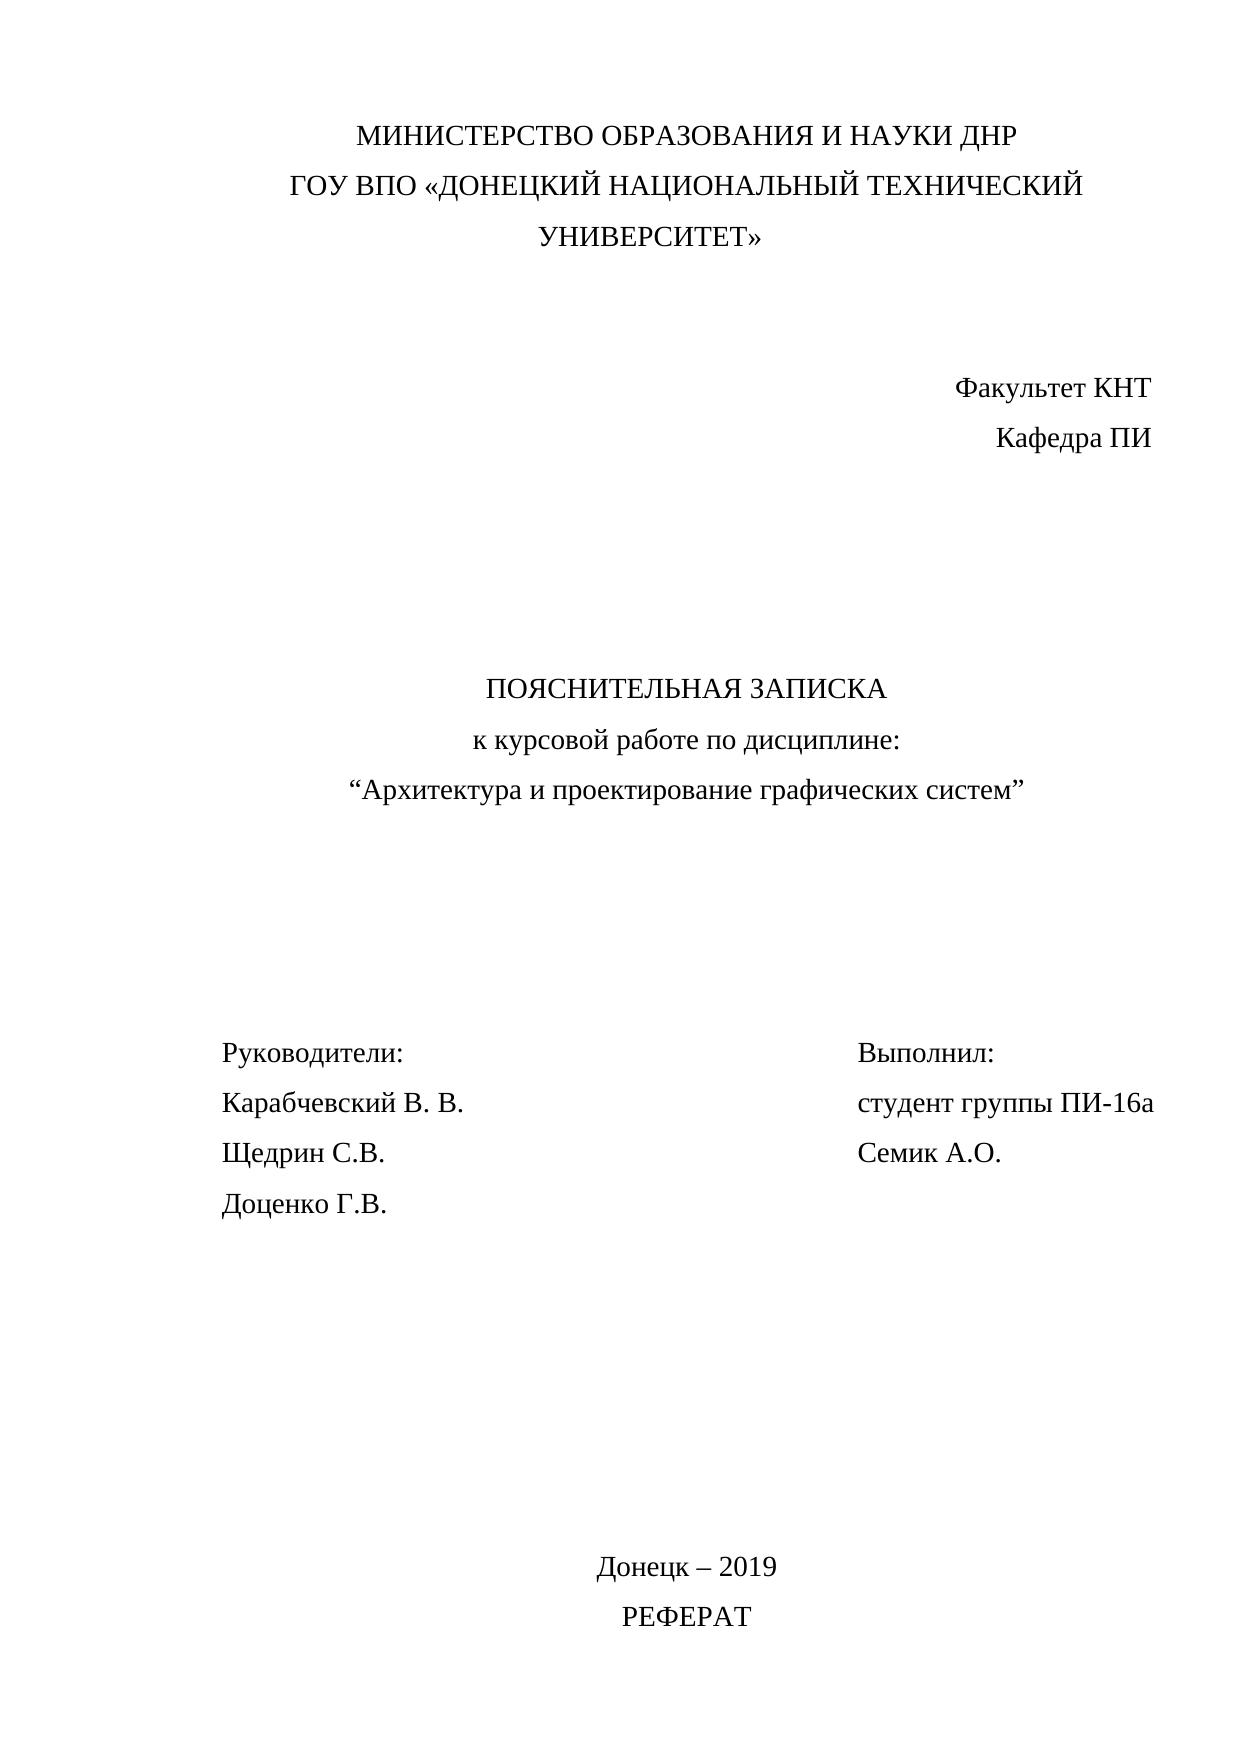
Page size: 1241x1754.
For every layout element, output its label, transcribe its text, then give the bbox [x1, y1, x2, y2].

text к курсовой работе по дисциплине: [148, 722, 1152, 755]
text РЕФЕРАТ [148, 1599, 1152, 1633]
text Факультет КНТ [148, 370, 1152, 403]
text Кафедра ПИ [148, 420, 1152, 453]
text МИНИСТЕРСТВО ОБРАЗОВАНИЯ И НАУКИ ДНР [148, 118, 1152, 152]
text ГОУ ВПО «ДОНЕЦКИЙ НАЦИОНАЛЬНЫЙ ТЕХНИЧЕСКИЙ УНИВЕРСИТЕТ» [148, 168, 1152, 252]
text Донецк – 2019 [148, 1549, 1152, 1583]
text ПОЯСНИТЕЛЬНАЯ ЗАПИСКА [148, 672, 1152, 705]
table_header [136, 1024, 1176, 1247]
text “Архитектура и проектирование графических систем” [148, 772, 1152, 806]
